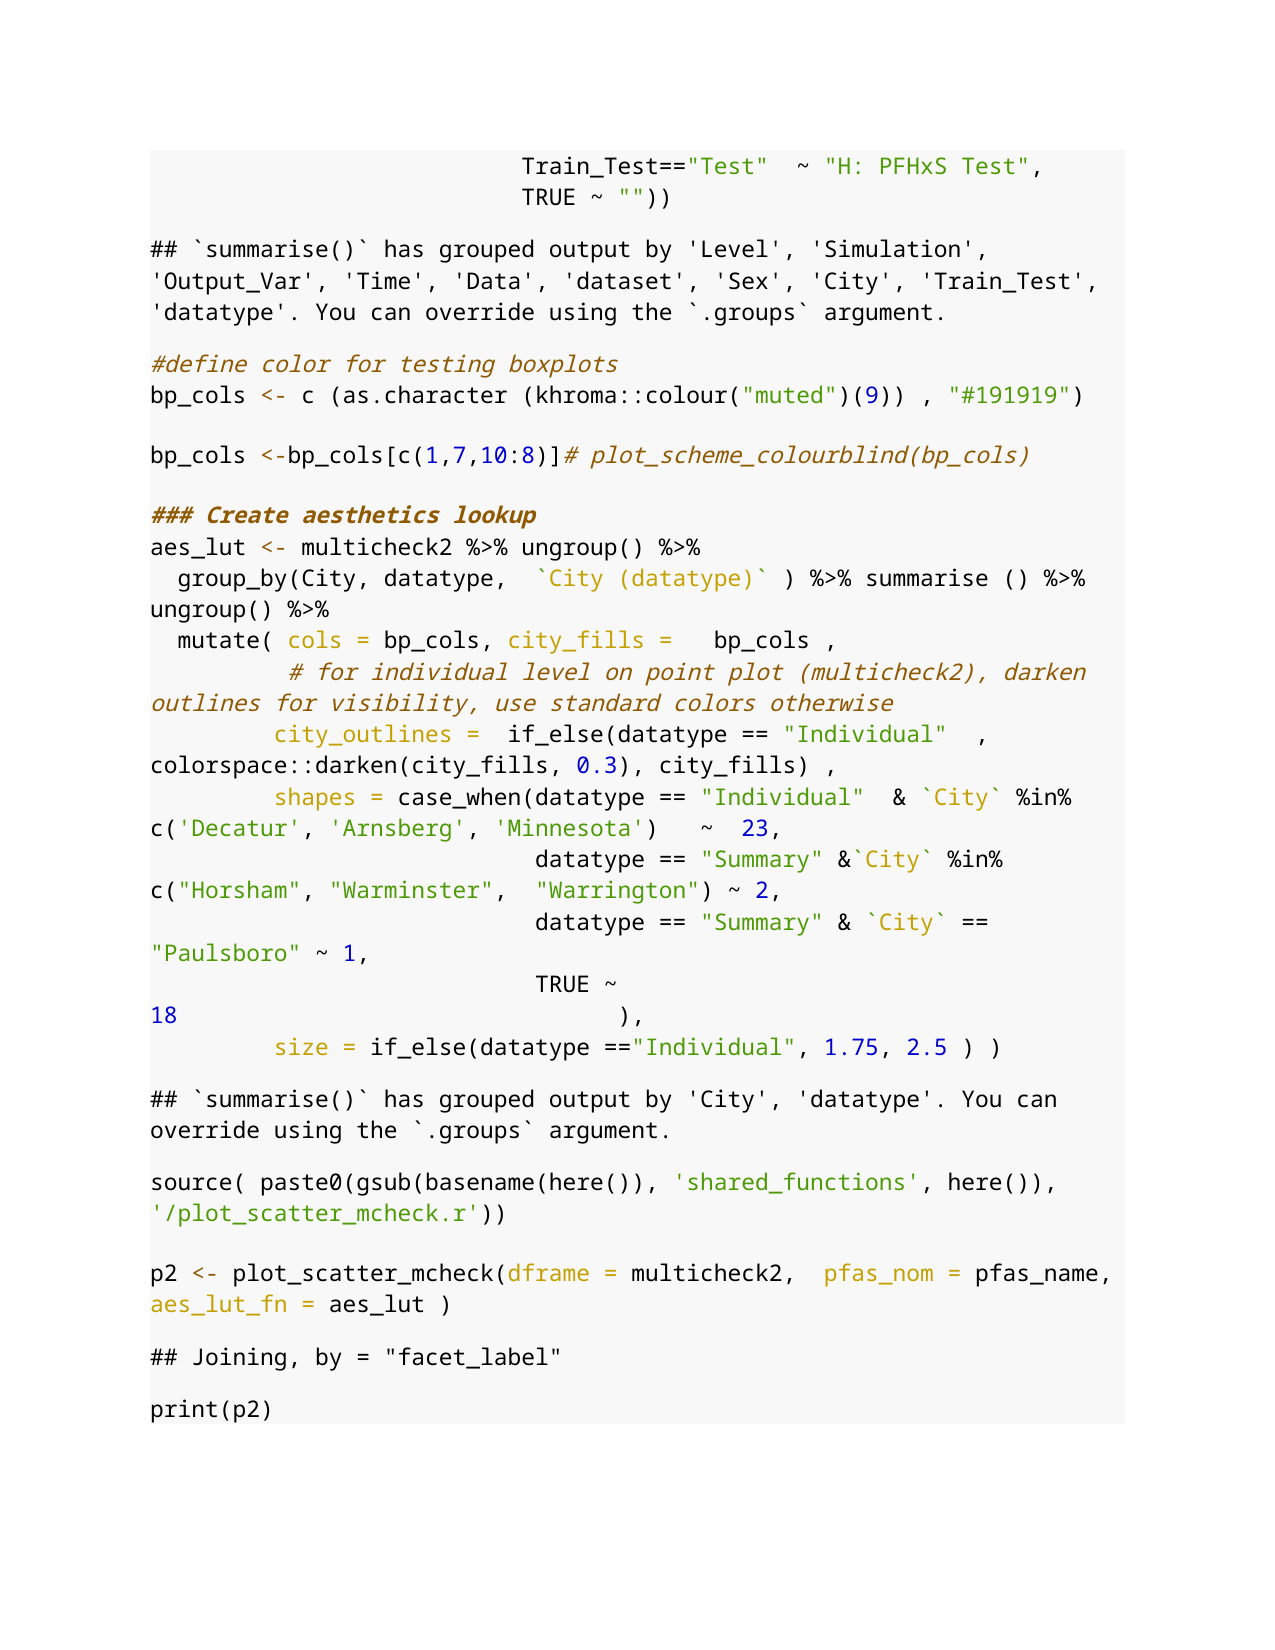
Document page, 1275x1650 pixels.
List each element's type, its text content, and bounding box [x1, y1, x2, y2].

text source( paste0(gsub(basename(here()), 'shared_functions', here()), '/plot_scatter_mcheck.r')) p2 <- plot_scatter_mcheck(dframe = multicheck2, pfas_nom = pfas_name, aes_lut_fn = aes_lut ) [150, 1166, 1125, 1319]
text ## `summarise()` has grouped output by 'City', 'datatype'. You can override using the `.groups` argument. [150, 1082, 1125, 1145]
text #define color for testing boxplots bp_cols <- c (as.character (khroma::colour("muted")(9)) , "#191919") bp_cols <-bp_cols[c(1,7,10:8)]# plot_scheme_colourblind(bp_cols) ### Create aesthetics lookup aes_lut <- multicheck2 %>% ungroup() %>% group_by(City, datatype, `City (datatype)` ) %>% summarise () %>% ungroup() %>% mutate( cols = bp_cols, city_fills = bp_cols , # for individual level on point plot (multicheck2), darken outlines for visibility, use standard colors otherwise city_outlines = if_else(datatype == "Individual" , colorspace::darken(city_fills, 0.3), city_fills) , shapes = case_when(datatype == "Individual" & `City` %in% c('Decatur', 'Arnsberg', 'Minnesota') ~ 23, datatype == "Summary" &`City` %in% c("Horsham", "Warminster", "Warrington") ~ 2, datatype == "Summary" & `City` == "Paulsboro" ~ 1, TRUE ~ 18 ), size = if_else(datatype =="Individual", 1.75, 2.5 ) ) [150, 348, 1125, 1062]
text print(p2) [150, 1392, 1125, 1424]
text ## `summarise()` has grouped output by 'Level', 'Simulation', 'Output_Var', 'Time', 'Data', 'dataset', 'Sex', 'City', 'Train_Test', 'datatype'. You can override using the `.groups` argument. [150, 233, 1125, 327]
text ## Joining, by = "facet_label" [150, 1340, 1125, 1372]
